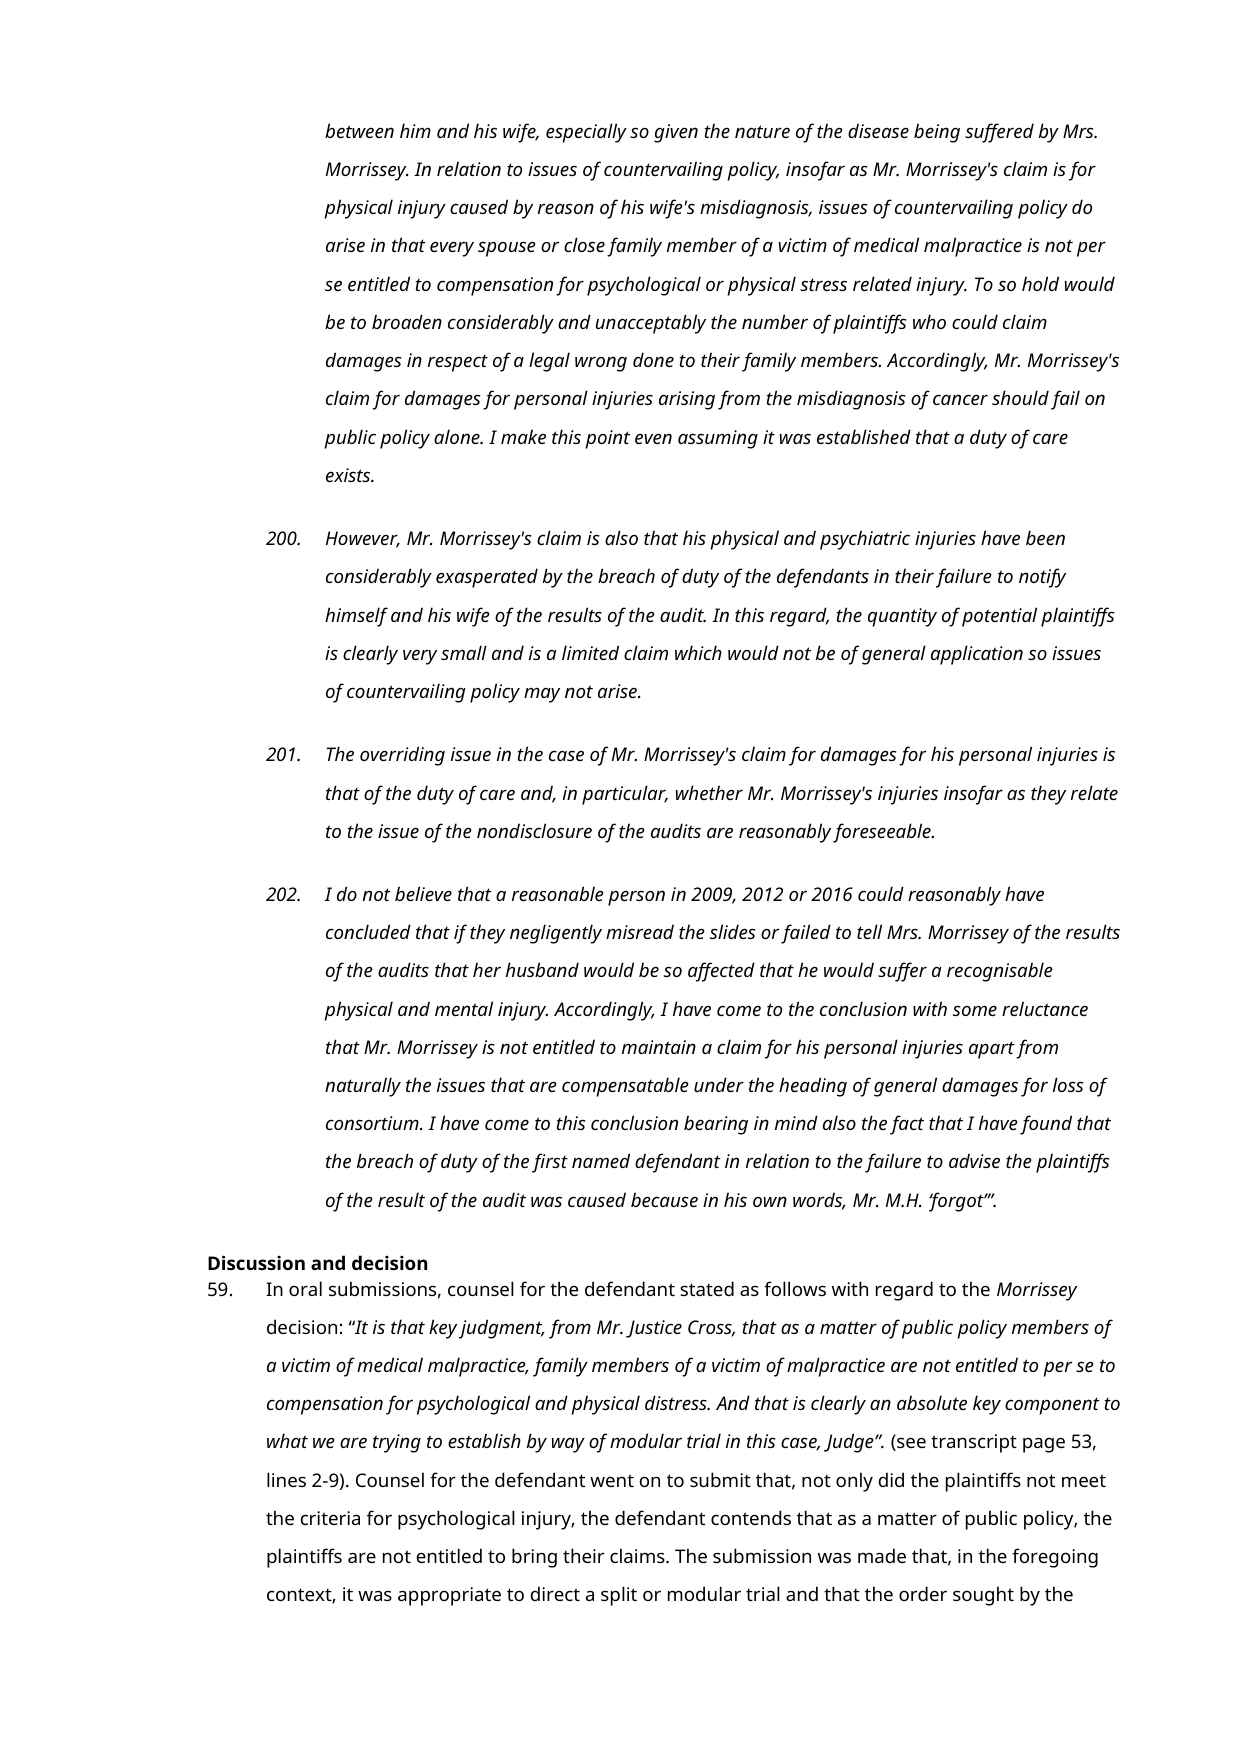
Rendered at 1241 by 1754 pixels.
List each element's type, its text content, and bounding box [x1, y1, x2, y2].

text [207, 1276, 1122, 1607]
text 202. I do not believe that a reasonable person in 2009, 2012 or 2016 could reasonably have concluded that if they negligently misread the slides or failed to tell Mrs. Morrissey of the results of the audits that her husband would be so affected that he would suffer a recognisable physical and mental injury. Accordingly, I have come to the conclusion with some reluctance that Mr. Morrissey is not entitled to maintain a claim for his personal injuries apart from naturally the issues that are compensatable under the heading of general damages for loss of consortium. I have come to this conclusion bearing in mind also the fact that I have found that the breach of duty of the first named defendant in relation to the failure to advise the plaintiffs of the result of the audit was caused because in his own words, Mr. M.H. ‘forgot’”. [266, 881, 1122, 1213]
text 201. The overriding issue in the case of Mr. Morrissey's claim for damages for his personal injuries is that of the duty of care and, in particular, whether Mr. Morrissey's injuries insofar as they relate to the issue of the nondisclosure of the audits are reasonably foreseeable. [266, 742, 1122, 843]
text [266, 118, 1122, 488]
subtitle Discussion and decision [207, 1250, 1122, 1276]
text 200. However, Mr. Morrissey's claim is also that his physical and psychiatric injuries have been considerably exasperated by the breach of duty of the defendants in their failure to notify himself and his wife of the results of the audit. In this regard, the quantity of potential plaintiffs is clearly very small and is a limited claim which would not be of general application so issues of countervailing policy may not arise. [266, 525, 1122, 704]
